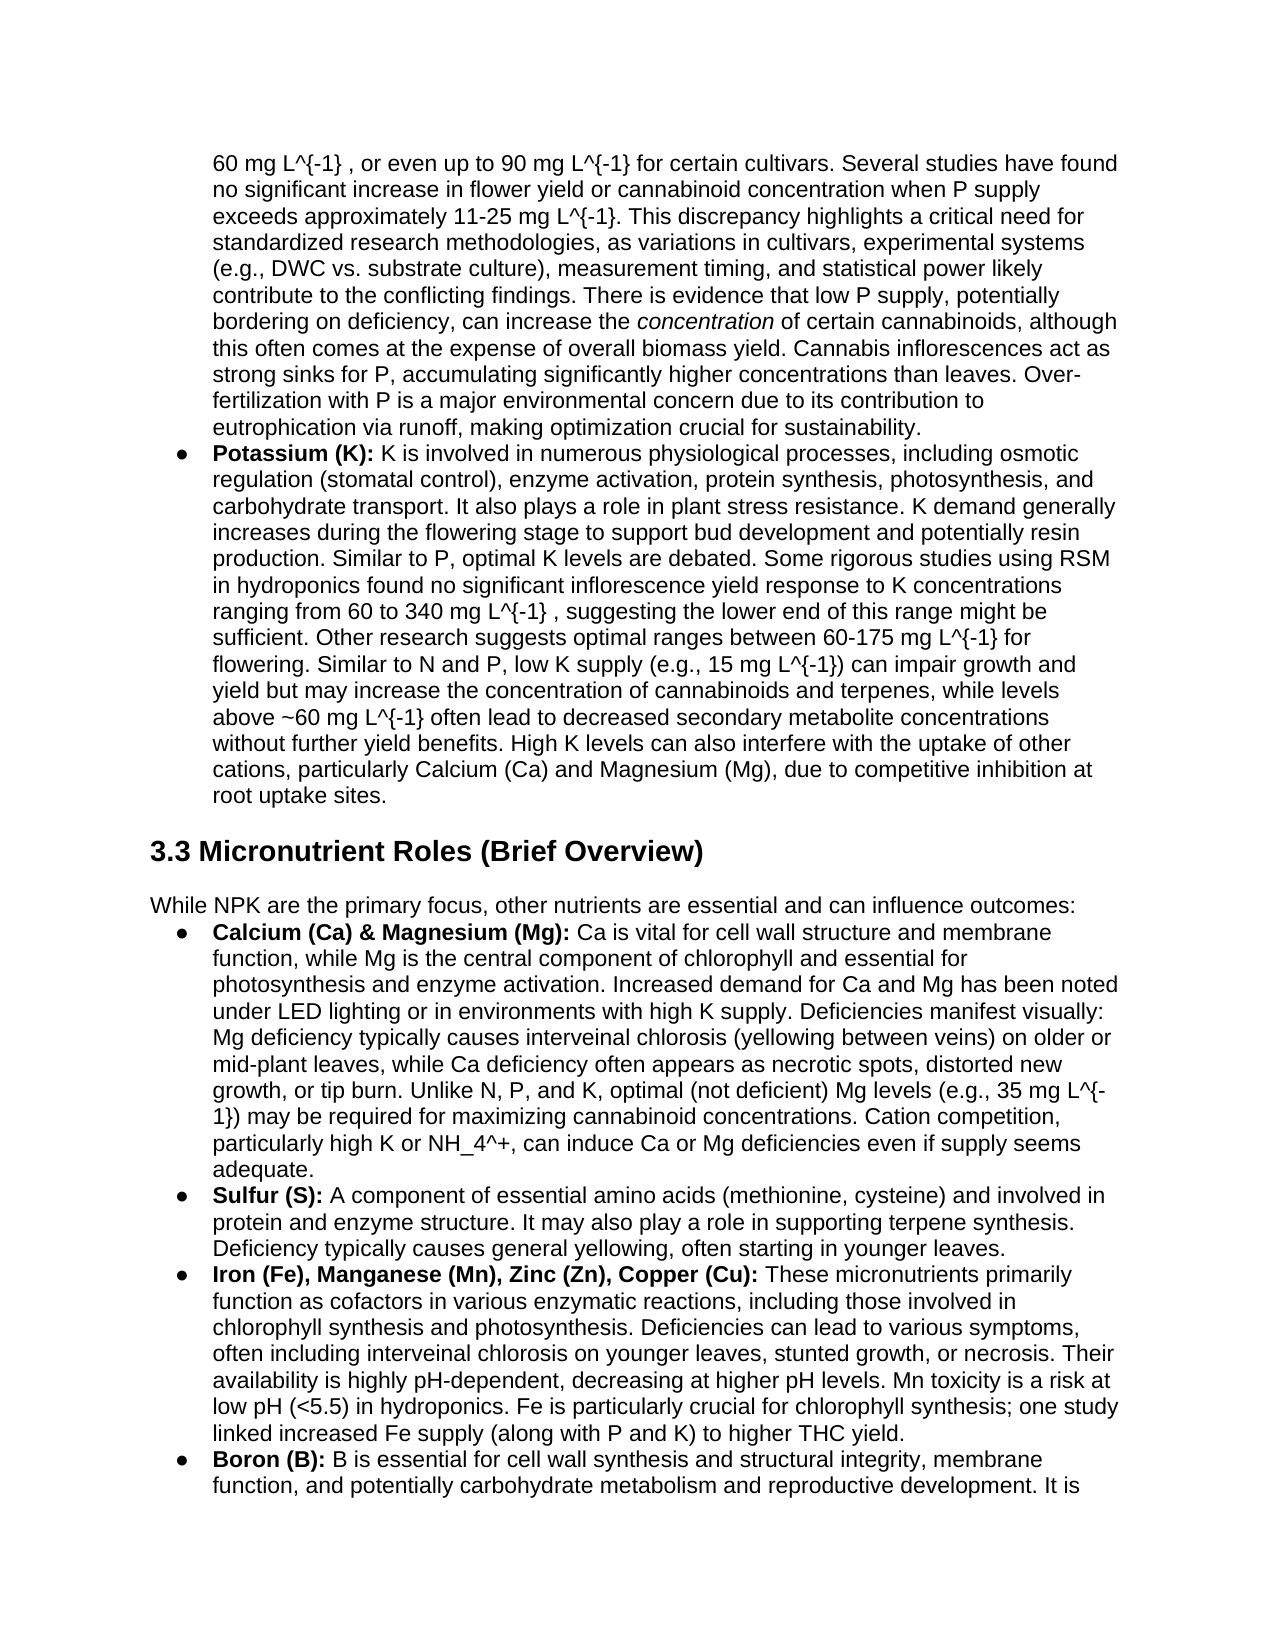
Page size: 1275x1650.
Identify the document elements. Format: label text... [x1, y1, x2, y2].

list Sulfur (S): A component of essential amino acids (methionine, cysteine) and involved in protein and enzyme structure. It may also play a role in supporting terpene synthesis. Deficiency typically causes general yellowing, often starting in younger leaves. [175, 1182, 1125, 1261]
list Potassium (K): K is involved in numerous physiological processes, including osmotic regulation (stomatal control), enzyme activation, protein synthesis, photosynthesis, and carbohydrate transport. It also plays a role in plant stress resistance. K demand generally increases during the flowering stage to support bud development and potentially resin production. Similar to P, optimal K levels are debated. Some rigorous studies using RSM in hydroponics found no significant inflorescence yield response to K concentrations ranging from 60 to 340 mg L^{-1} , suggesting the lower end of this range might be sufficient. Other research suggests optimal ranges between 60-175 mg L^{-1} for flowering. Similar to N and P, low K supply (e.g., 15 mg L^{-1}) can impair growth and yield but may increase the concentration of cannabinoids and terpenes, while levels above ~60 mg L^{-1} often lead to decreased secondary metabolite concentrations without further yield benefits. High K levels can also interfere with the uptake of other cations, particularly Calcium (Ca) and Magnesium (Mg), due to competitive inhibition at root uptake sites. [175, 440, 1125, 809]
subtitle 3.3 Micronutrient Roles (Brief Overview) [150, 834, 1125, 867]
text While NPK are the primary focus, other nutrients are essential and can influence outcomes: [150, 892, 1125, 919]
list Calcium (Ca) & Magnesium (Mg): Ca is vital for cell wall structure and membrane function, while Mg is the central component of chlorophyll and essential for photosynthesis and enzyme activation. Increased demand for Ca and Mg has been noted under LED lighting or in environments with high K supply. Deficiencies manifest visually: Mg deficiency typically causes interveinal chlorosis (yellowing between veins) on older or mid-plant leaves, while Ca deficiency often appears as necrotic spots, distorted new growth, or tip burn. Unlike N, P, and K, optimal (not deficient) Mg levels (e.g., 35 mg L^{-1}) may be required for maximizing cannabinoid concentrations. Cation competition, particularly high K or NH_4^+, can induce Ca or Mg deficiencies even if supply seems adequate. [175, 919, 1125, 1182]
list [175, 1446, 1125, 1498]
list Iron (Fe), Manganese (Mn), Zinc (Zn), Copper (Cu): These micronutrients primarily function as cofactors in various enzymatic reactions, including those involved in chlorophyll synthesis and photosynthesis. Deficiencies can lead to various symptoms, often including interveinal chlorosis on younger leaves, stunted growth, or necrosis. Their availability is highly pH-dependent, decreasing at higher pH levels. Mn toxicity is a risk at low pH (<5.5) in hydroponics. Fe is particularly crucial for chlorophyll synthesis; one study linked increased Fe supply (along with P and K) to higher THC yield. [175, 1261, 1125, 1446]
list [175, 150, 1125, 440]
